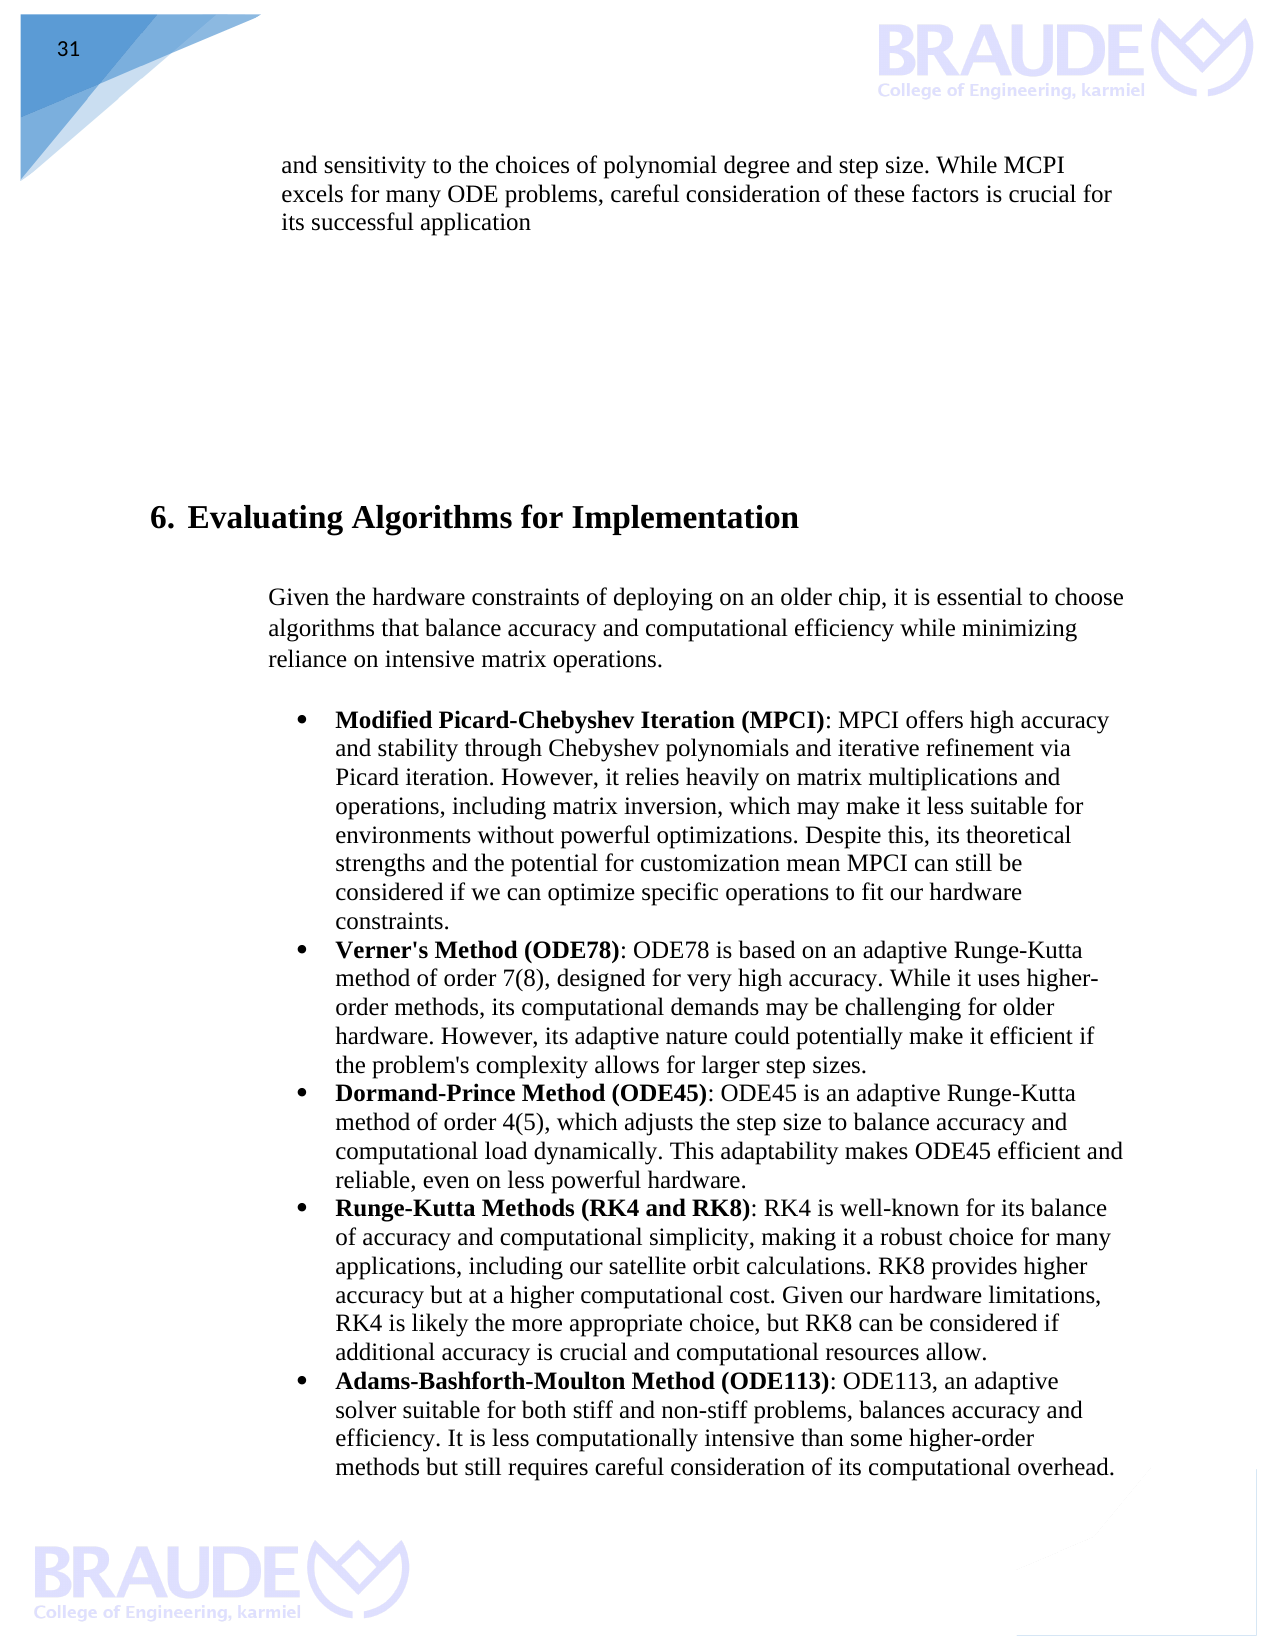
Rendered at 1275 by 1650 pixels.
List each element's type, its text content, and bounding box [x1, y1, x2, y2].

list Given the hardware constraints of deploying on an older chip, it is essential to choose algorithms that balance accuracy and computational efficiency while minimizing reliance on intensive matrix operations. [268, 582, 1125, 673]
list Runge-Kutta Methods (RK4 and RK8): RK4 is well-known for its balance of accuracy and computational simplicity, making it a robust choice for many applications, including our satellite orbit calculations. RK8 provides higher accuracy but at a higher computational cost. Given our hardware limitations, RK4 is likely the more appropriate choice, but RK8 can be considered if additional accuracy is crucial and computational resources allow. [298, 1281, 1125, 1453]
subtitle Evaluating Algorithms for Implementation [150, 497, 1125, 535]
picture [20, 14, 263, 183]
list Dormand-Prince Method (ODE45): ODE45 is an adaptive Runge-Kutta method of order 4(5), which adjusts the step size to balance accuracy and computational load dynamically. This adaptability makes ODE45 efficient and reliable, even on less powerful hardware. [298, 1137, 1125, 1252]
picture [1015, 1467, 1257, 1636]
list Modified Picard-Chebyshev Iteration (MPCI): MPCI offers high accuracy and stability through Chebyshev polynomials and iterative refinement via Picard iteration. However, it relies heavily on matrix multiplications and operations, including matrix inversion, which may make it less suitable for environments without powerful optimizations. Despite this, its theoretical strengths and the potential for customization mean MPCI can still be considered if we can optimize specific operations to fit our hardware constraints. [298, 705, 1125, 935]
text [281, 150, 1125, 236]
list Verner's Method (ODE78): ODE78 is based on an adaptive Runge-Kutta method of order 7(8), designed for very high accuracy. While it uses higher-order methods, its computational demands may be challenging for older hardware. However, its adaptive nature could potentially make it efficient if the problem's complexity allows for larger step sizes. [298, 964, 1125, 1108]
